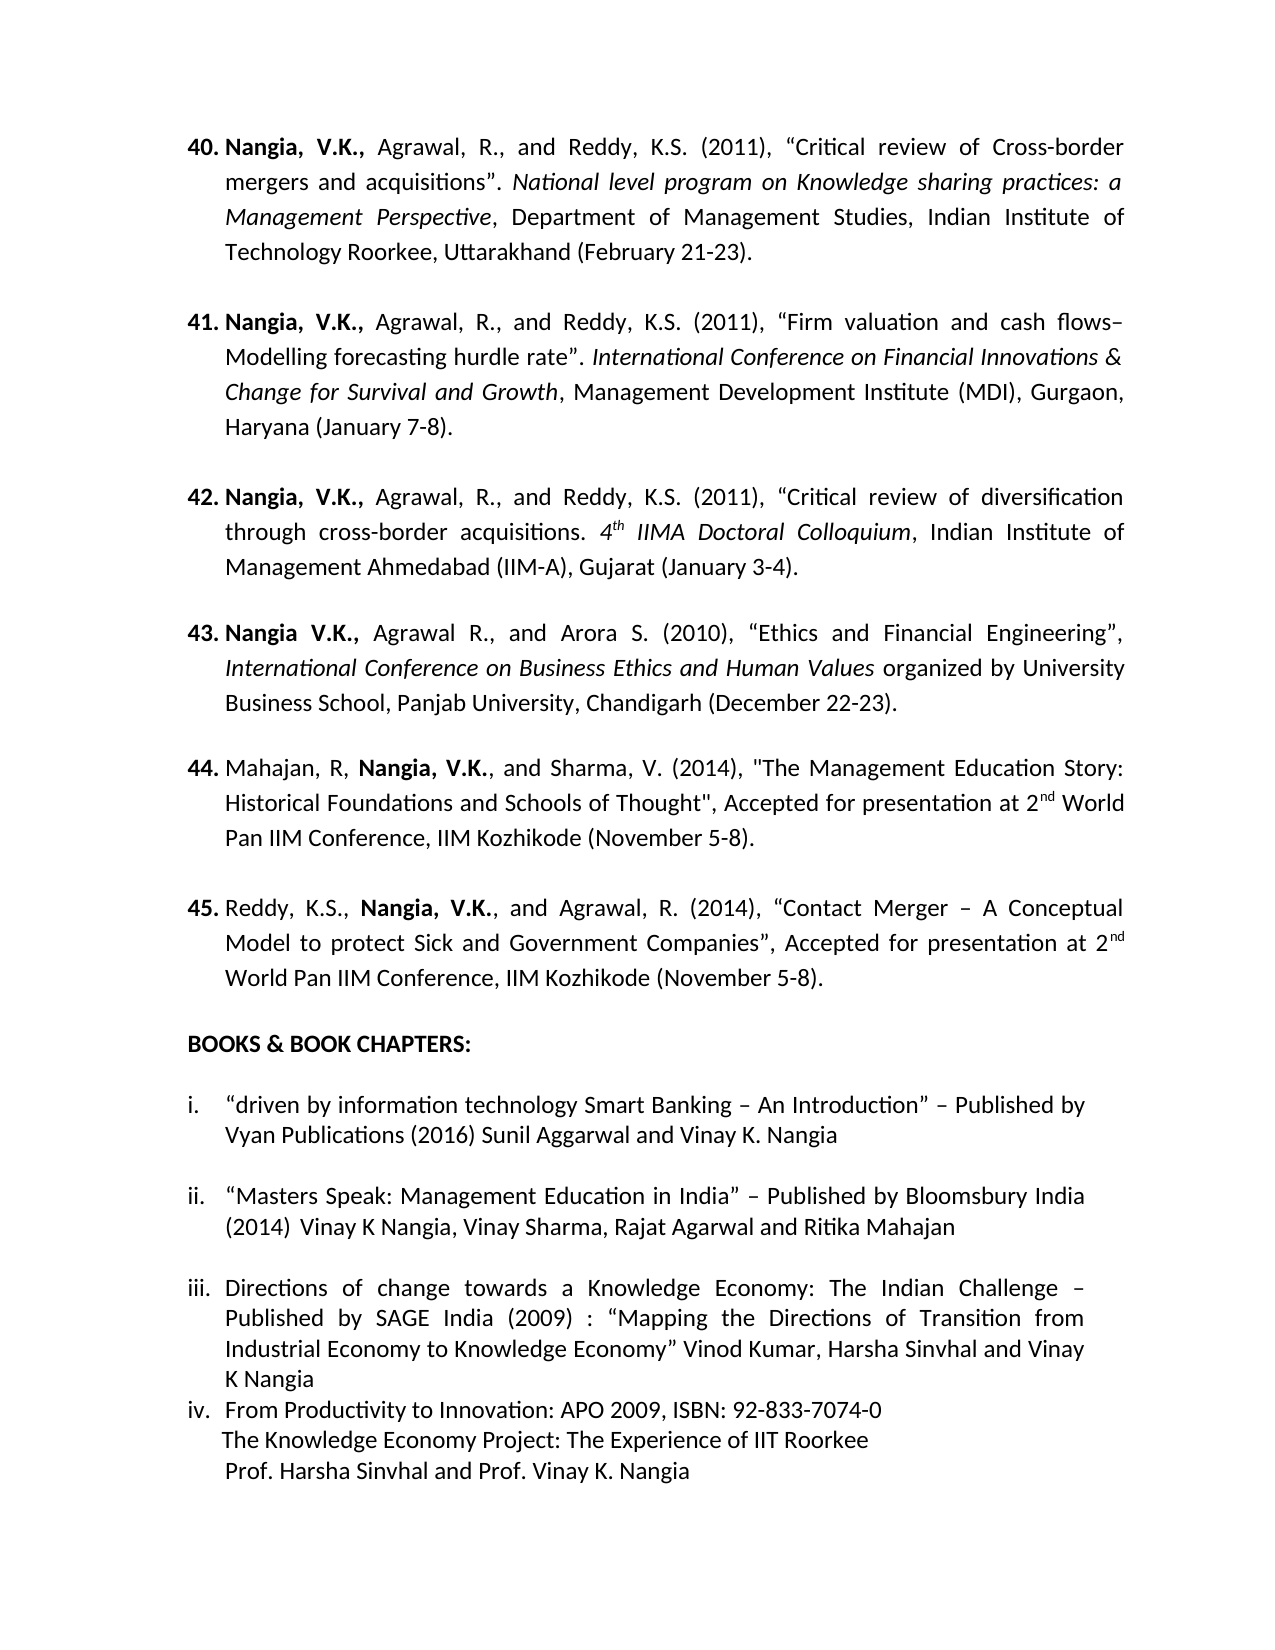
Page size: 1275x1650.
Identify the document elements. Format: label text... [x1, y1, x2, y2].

list Nangia, V.K., Agrawal, R., and Reddy, K.S. (2011), “Firm valuation and cash flows–Modelling forecasting hurdle rate”. International Conference on Financial Innovations & Change for Survival and Growth, Management Development Institute (MDI), Gurgaon, Haryana (January 7-8). [187, 306, 1125, 442]
list Nangia V.K., Agrawal R., and Arora S. (2010), “Ethics and Financial Engineering”, International Conference on Business Ethics and Human Values organized by University Business School, Panjab University, Chandigarh (December 22-23). [187, 617, 1125, 717]
list Reddy, K.S., Nangia, V.K., and Agrawal, R. (2014), “Contact Merger – A Conceptual Model to protect Sick and Government Companies”, Accepted for presentation at 2nd World Pan IIM Conference, IIM Kozhikode (November 5-8). [187, 892, 1125, 993]
list Nangia, V.K., Agrawal, R., and Reddy, K.S. (2011), “Critical review of Cross-border mergers and acquisitions”. National level program on Knowledge sharing practices: a Management Perspective, Department of Management Studies, Indian Institute of Technology Roorkee, Uttarakhand (February 21-23). [187, 131, 1125, 267]
list Nangia, V.K., Agrawal, R., and Reddy, K.S. (2011), “Critical review of diversification through cross-border acquisitions. 4th IIMA Doctoral Colloquium, Indian Institute of Management Ahmedabad (IIM-A), Gujarat (January 3-4). [187, 481, 1125, 582]
list From Productivity to Innovation: APO 2009, ISBN: 92-833-7074-0 [187, 1394, 1086, 1424]
list “driven by information technology Smart Banking – An Introduction” – Published by Vyan Publications (2016) Sunil Aggarwal and Vinay K. Nangia [187, 1089, 1086, 1150]
text BOOKS & BOOK CHAPTERS: [150, 1028, 1125, 1058]
text The Knowledge Economy Project: The Experience of IIT Roorkee Prof. Harsha Sinvhal and Prof. Vinay K. Nangia [187, 1424, 1086, 1486]
list Directions of change towards a Knowledge Economy: The Indian Challenge – Published by SAGE India (2009) : “Mapping the Directions of Transition from Industrial Economy to Knowledge Economy” Vinod Kumar, Harsha Sinvhal and Vinay K Nangia [187, 1272, 1086, 1394]
list “Masters Speak: Management Education in India” – Published by Bloomsbury India (2014) Vinay K Nangia, Vinay Sharma, Rajat Agarwal and Ritika Mahajan [187, 1180, 1086, 1241]
list Mahajan, R, Nangia, V.K., and Sharma, V. (2014), "The Management Education Story: Historical Foundations and Schools of Thought", Accepted for presentation at 2nd World Pan IIM Conference, IIM Kozhikode (November 5-8). [187, 752, 1125, 853]
